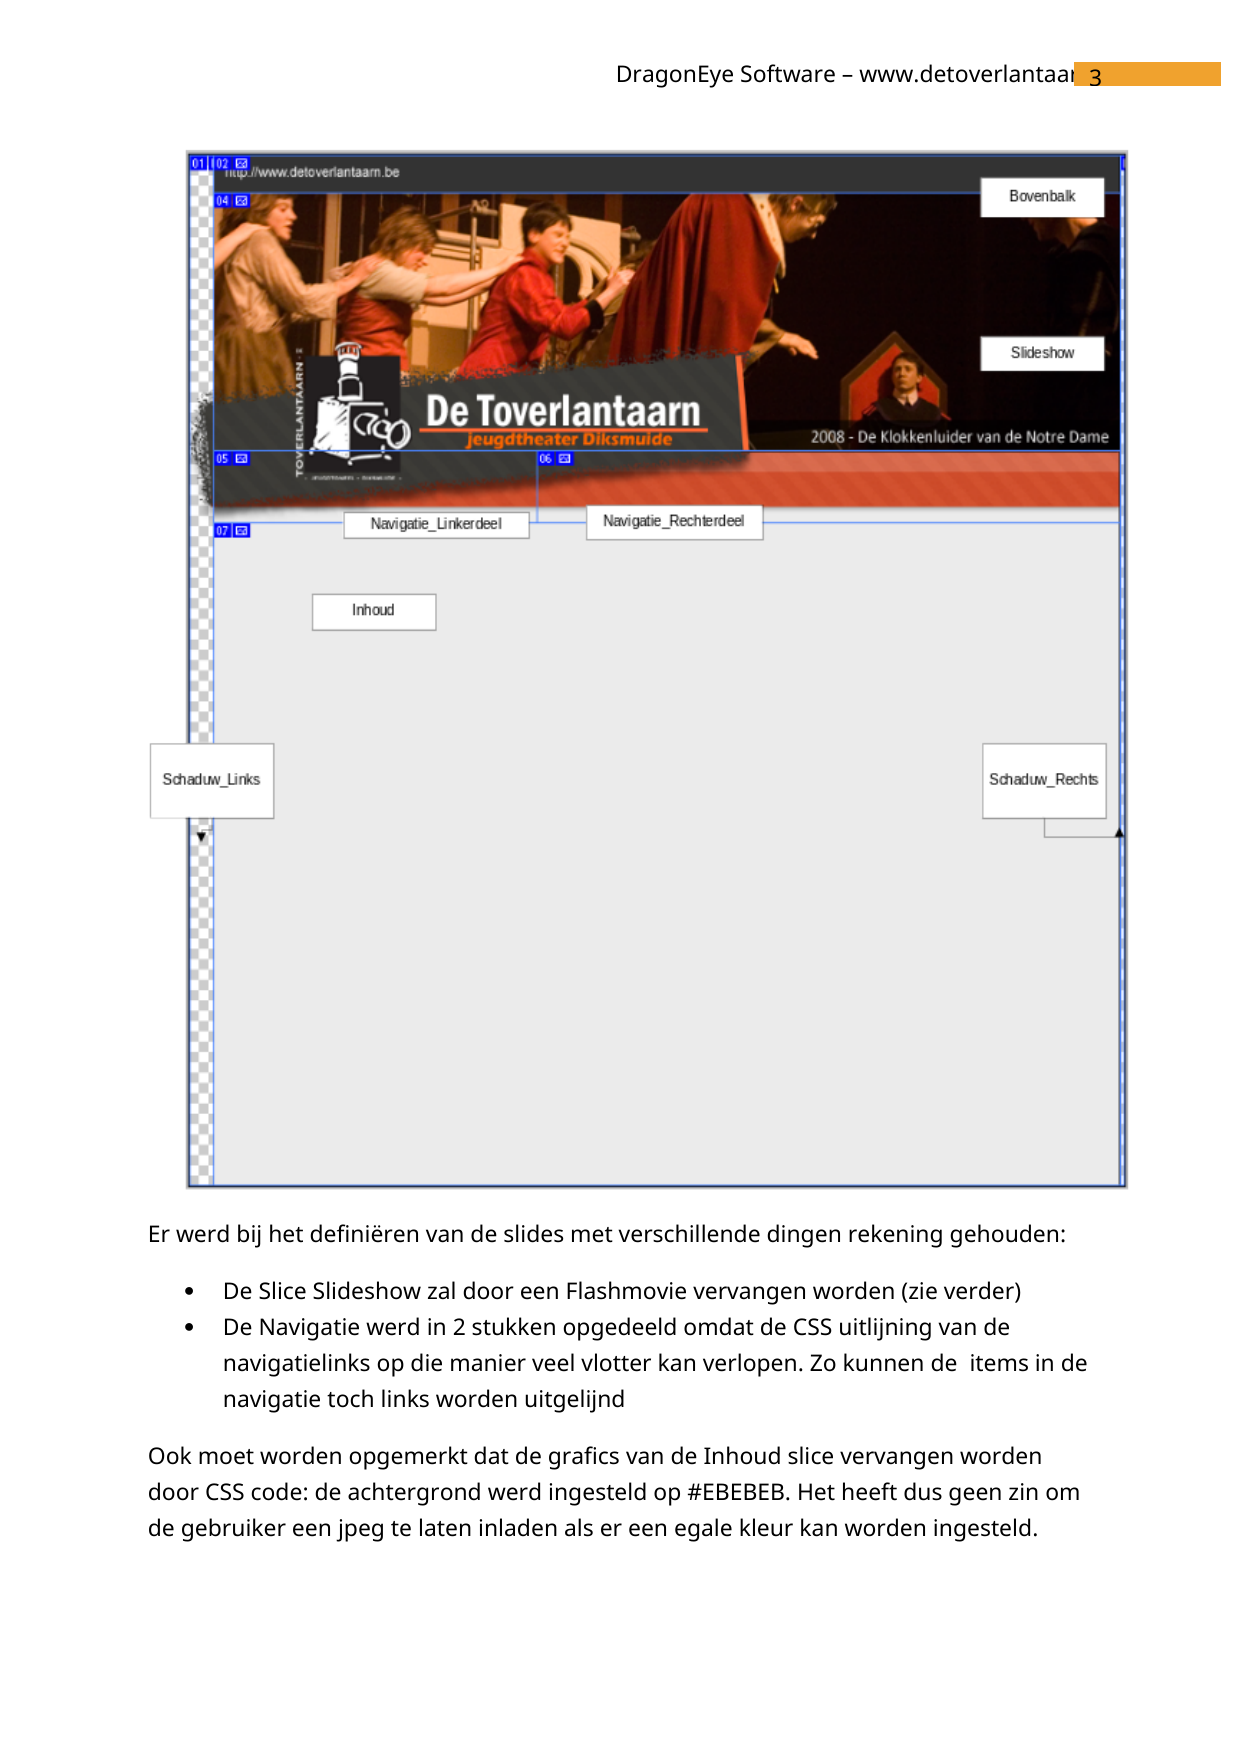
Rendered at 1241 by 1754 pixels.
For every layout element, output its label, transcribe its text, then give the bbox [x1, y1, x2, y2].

list De Slice Slideshow zal door een Flashmovie vervangen worden (zie verder) [185, 1275, 1093, 1306]
text Ook moet worden opgemerkt dat de grafics van de Inhoud slice vervangen worden door CSS code: de achtergrond werd ingesteld op #EBEBEB. Het heeft dus geen zin om de gebruiker een jpeg te laten inladen als er een egale kleur kan worden ingesteld. [148, 1440, 1093, 1543]
text Er werd bij het definiëren van de slides met verschillende dingen rekening gehouden: [148, 1218, 1093, 1250]
list De Navigatie werd in 2 stukken opgedeeld omdat de CSS uitlijning van de navigatielinks op die manier veel vlotter kan verlopen. Zo kunnen de items in de navigatie toch links worden uitgelijnd [185, 1311, 1093, 1414]
